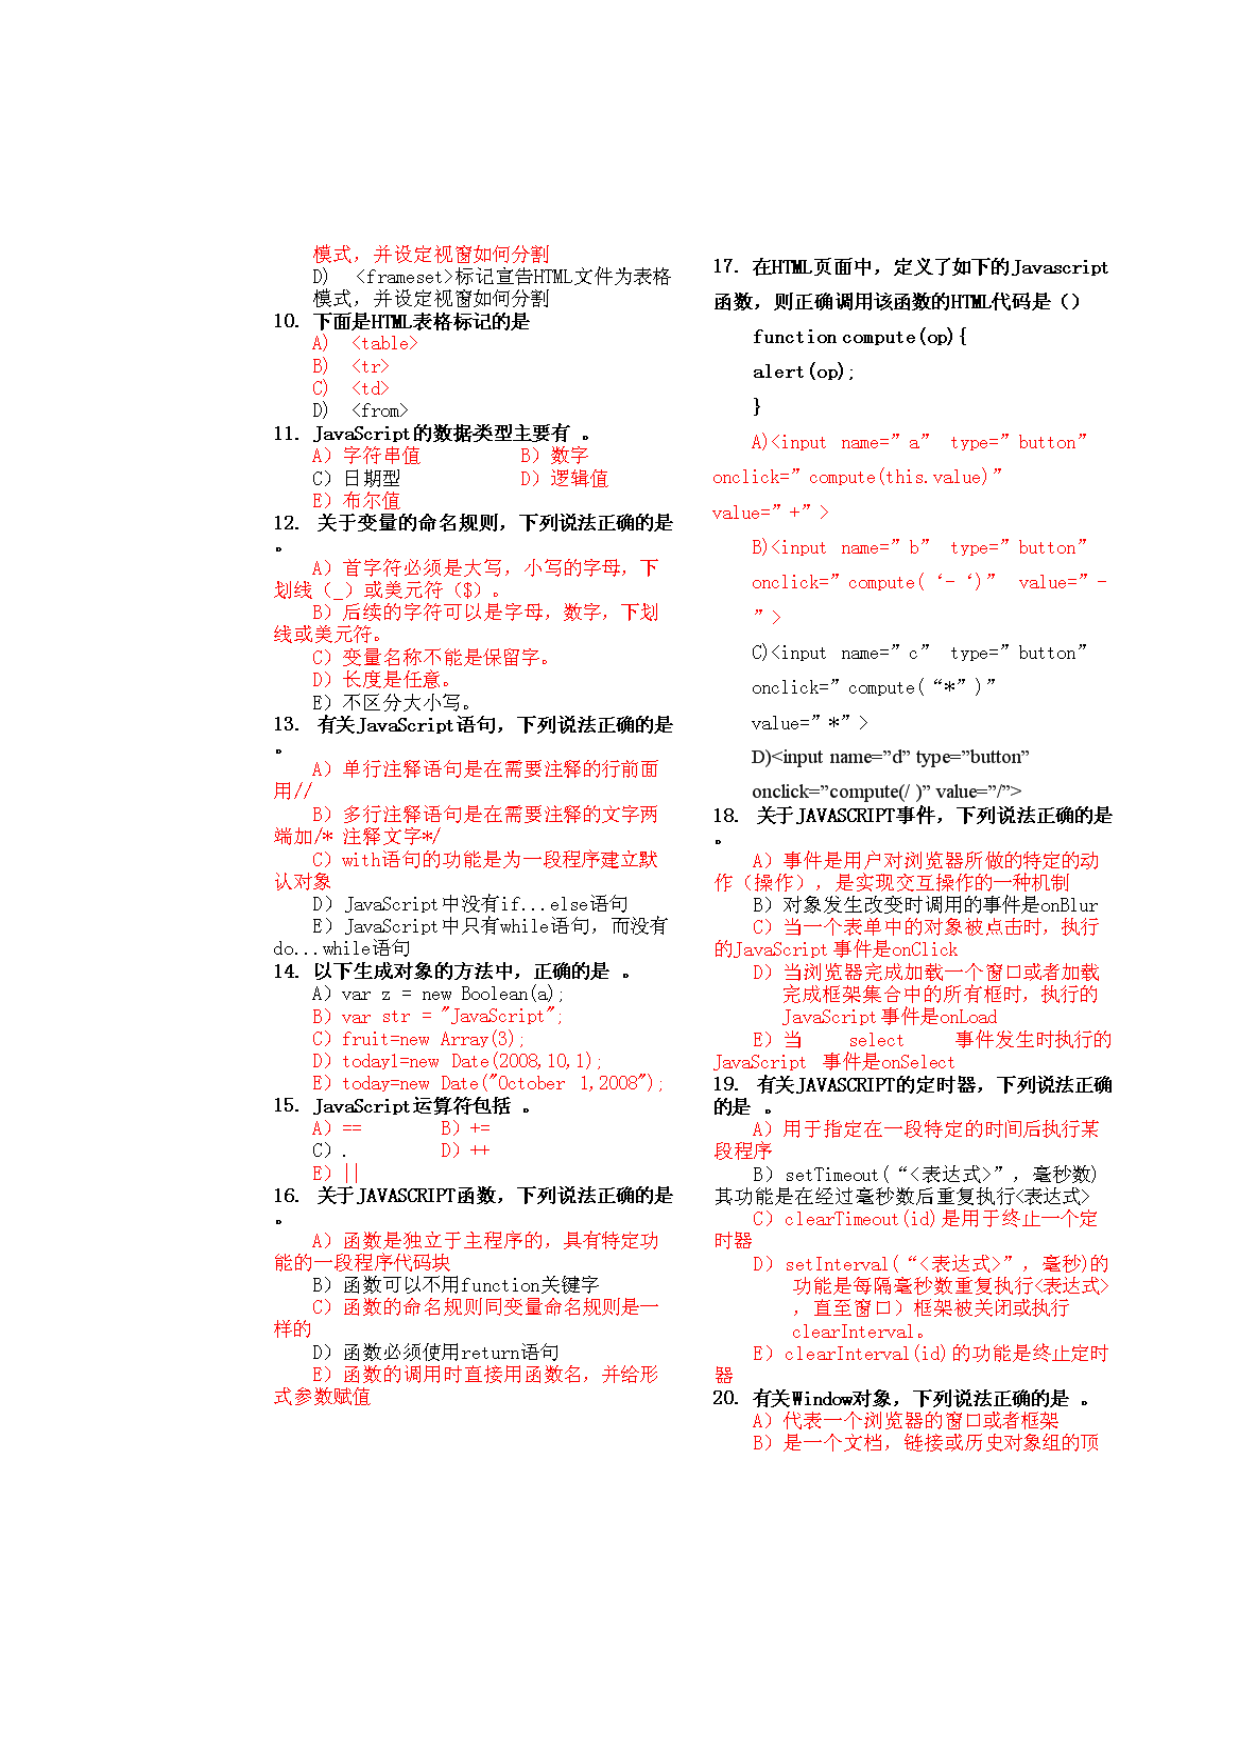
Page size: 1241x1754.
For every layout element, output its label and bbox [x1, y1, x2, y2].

picture [187, 162, 1171, 1540]
